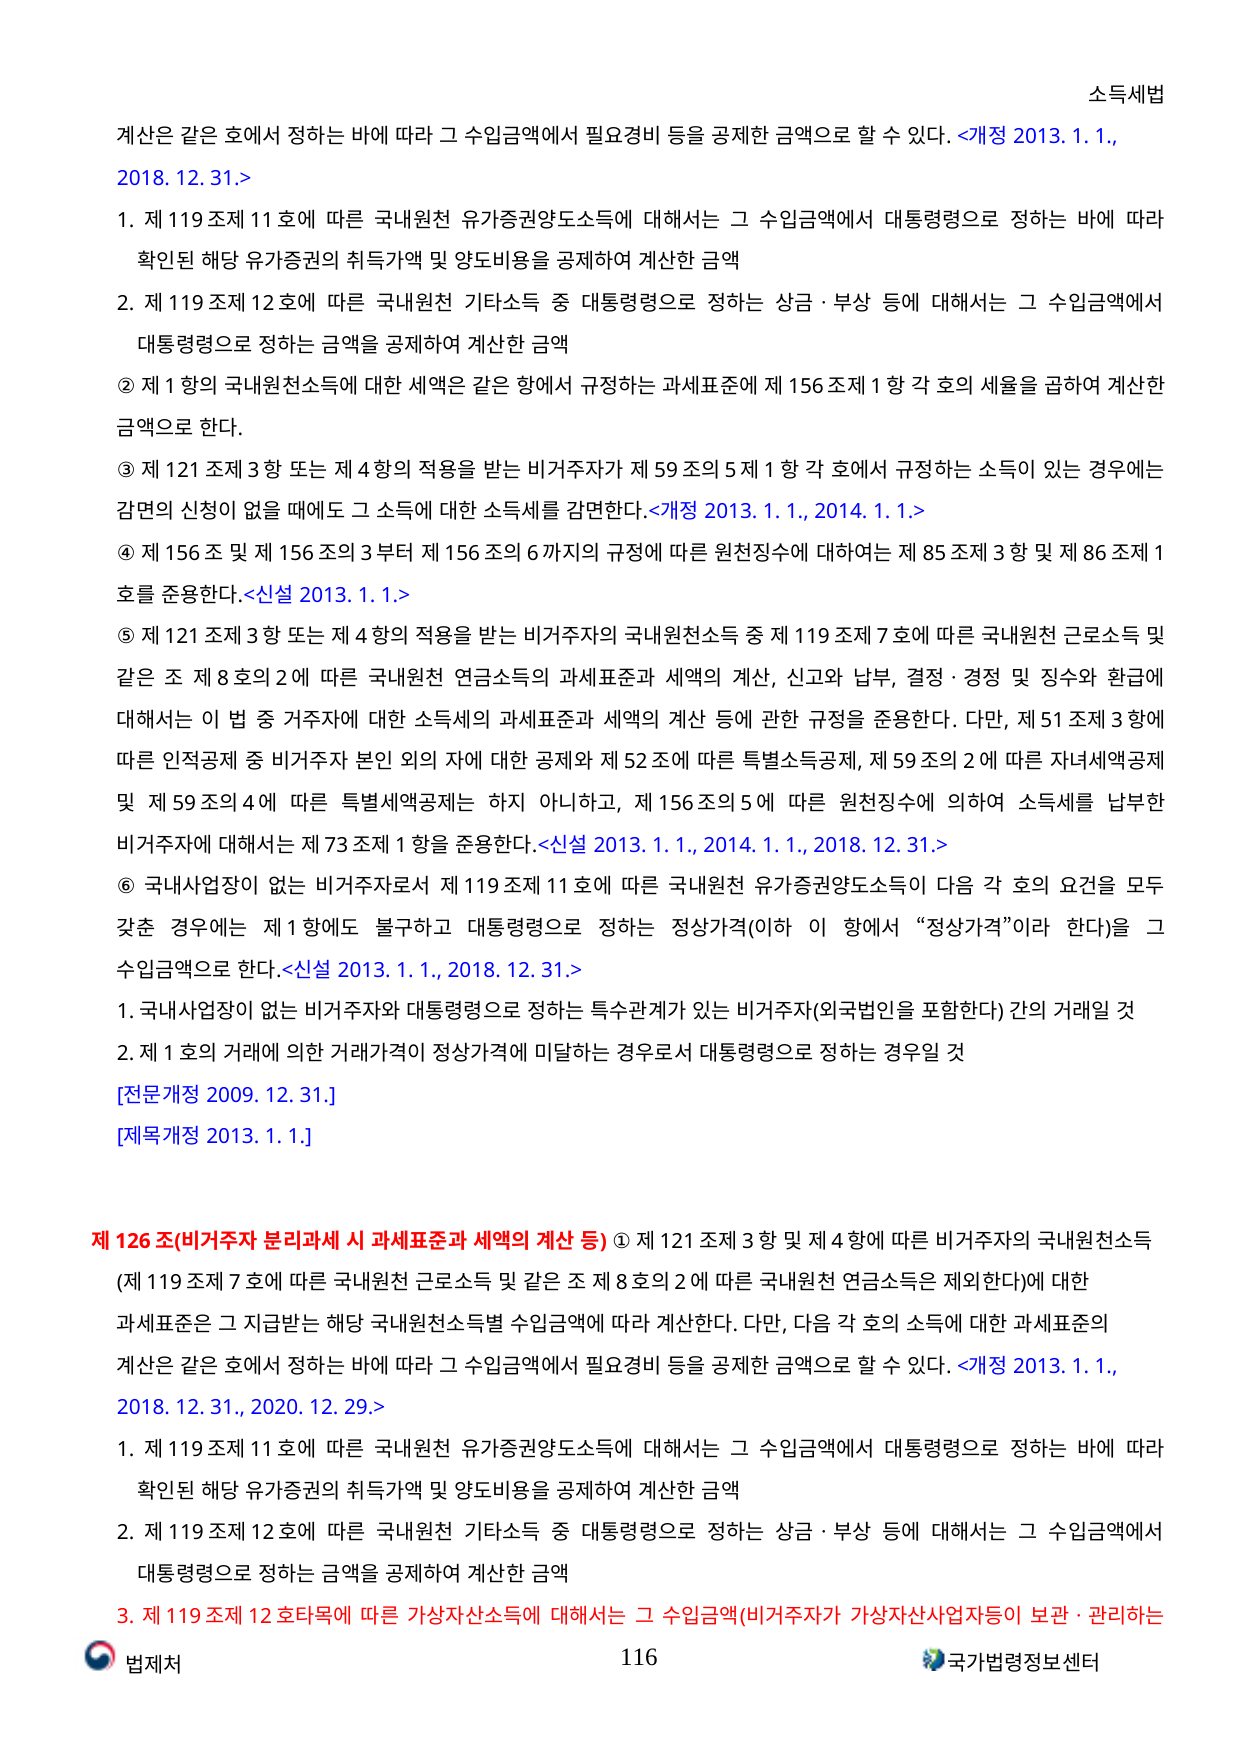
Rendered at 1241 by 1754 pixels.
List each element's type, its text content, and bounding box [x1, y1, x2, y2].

text ⑤ 제121조제3항 또는 제4항의 적용을 받는 비거주자의 국내원천소득 중 제119조제7호에 따른 국내원천 근로소득 및 같은 조 제8호의2에 따른 국내원천 연금소득의 과세표준과 세액의 계산, 신고와 납부, 결정ㆍ경정 및 징수와 환급에 대해서는 이 법 중 거주자에 대한 소득세의 과세표준과 세액의 계산 등에 관한 규정을 준용한다. 다만, 제51조제3항에 따른 인적공제 중 비거주자 본인 외의 자에 대한 공제와 제52조에 따른 특별소득공제, 제59조의2에 따른 자녀세액공제 및 제59조의4에 따른 특별세액공제는 하지 아니하고, 제156조의5에 따른 원천징수에 의하여 소득세를 납부한 비거주자에 대해서는 제73조제1항을 준용한다.<신설 2013. 1. 1., 2014. 1. 1., 2018. 12. 31.> [117, 608, 1165, 858]
text 2. 제119조제12호에 따른 국내원천 기타소득 중 대통령령으로 정하는 상금ㆍ부상 등에 대해서는 그 수입금액에서 대통령령으로 정하는 금액을 공제하여 계산한 금액 [117, 1504, 1165, 1587]
text ② 제1항의 국내원천소득에 대한 세액은 같은 항에서 규정하는 과세표준에 제156조제1항 각 호의 세율을 곱하여 계산한 금액으로 한다. [117, 358, 1165, 442]
text ③ 제121조제3항 또는 제4항의 적용을 받는 비거주자가 제59조의5제1항 각 호에서 규정하는 소득이 있는 경우에는 감면의 신청이 없을 때에도 그 소득에 대한 소득세를 감면한다.<개정 2013. 1. 1., 2014. 1. 1.> [117, 442, 1165, 525]
text [전문개정 2009. 12. 31.] [117, 1067, 1165, 1108]
picture [75, 1637, 126, 1673]
text [제목개정 2013. 1. 1.] [117, 1108, 1165, 1150]
text 1. 제119조제11호에 따른 국내원천 유가증권양도소득에 대해서는 그 수입금액에서 대통령령으로 정하는 바에 따라 확인된 해당 유가증권의 취득가액 및 양도비용을 공제하여 계산한 금액 [117, 192, 1165, 275]
text 제126조(비거주자 분리과세 시 과세표준과 세액의 계산 등) ① 제121조제3항 및 제4항에 따른 비거주자의 국내원천소득(제119조제7호에 따른 국내원천 근로소득 및 같은 조 제8호의2에 따른 국내원천 연금소득은 제외한다)에 대한 과세표준은 그 지급받는 해당 국내원천소득별 수입금액에 따라 계산한다. 다만, 다음 각 호의 소득에 대한 과세표준의 계산은 같은 호에서 정하는 바에 따라 그 수입금액에서 필요경비 등을 공제한 금액으로 할 수 있다. <개정 2013. 1. 1., 2018. 12. 31., 2020. 12. 29.> [92, 1212, 1165, 1421]
text 1. 국내사업장이 없는 비거주자와 대통령령으로 정하는 특수관계가 있는 비거주자(외국법인을 포함한다) 간의 거래일 것 [117, 983, 1165, 1025]
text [117, 1587, 1165, 1629]
text ④ 제156조 및 제156조의3부터 제156조의6까지의 규정에 따른 원천징수에 대하여는 제85조제3항 및 제86조제1호를 준용한다.<신설 2013. 1. 1.> [117, 525, 1165, 608]
text 1. 제119조제11호에 따른 국내원천 유가증권양도소득에 대해서는 그 수입금액에서 대통령령으로 정하는 바에 따라 확인된 해당 유가증권의 취득가액 및 양도비용을 공제하여 계산한 금액 [117, 1421, 1165, 1504]
text 2. 제119조제12호에 따른 국내원천 기타소득 중 대통령령으로 정하는 상금ㆍ부상 등에 대해서는 그 수입금액에서 대통령령으로 정하는 금액을 공제하여 계산한 금액 [117, 275, 1165, 358]
text 2. 제1호의 거래에 의한 거래가격이 정상가격에 미달하는 경우로서 대통령령으로 정하는 경우일 것 [117, 1025, 1165, 1067]
text ⑥ 국내사업장이 없는 비거주자로서 제119조제11호에 따른 국내원천 유가증권양도소득이 다음 각 호의 요건을 모두 갖춘 경우에는 제1항에도 불구하고 대통령령으로 정하는 정상가격(이하 이 항에서 “정상가격”이라 한다)을 그 수입금액으로 한다.<신설 2013. 1. 1., 2018. 12. 31.> [117, 858, 1165, 983]
picture [892, 1637, 947, 1671]
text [92, 108, 1165, 192]
